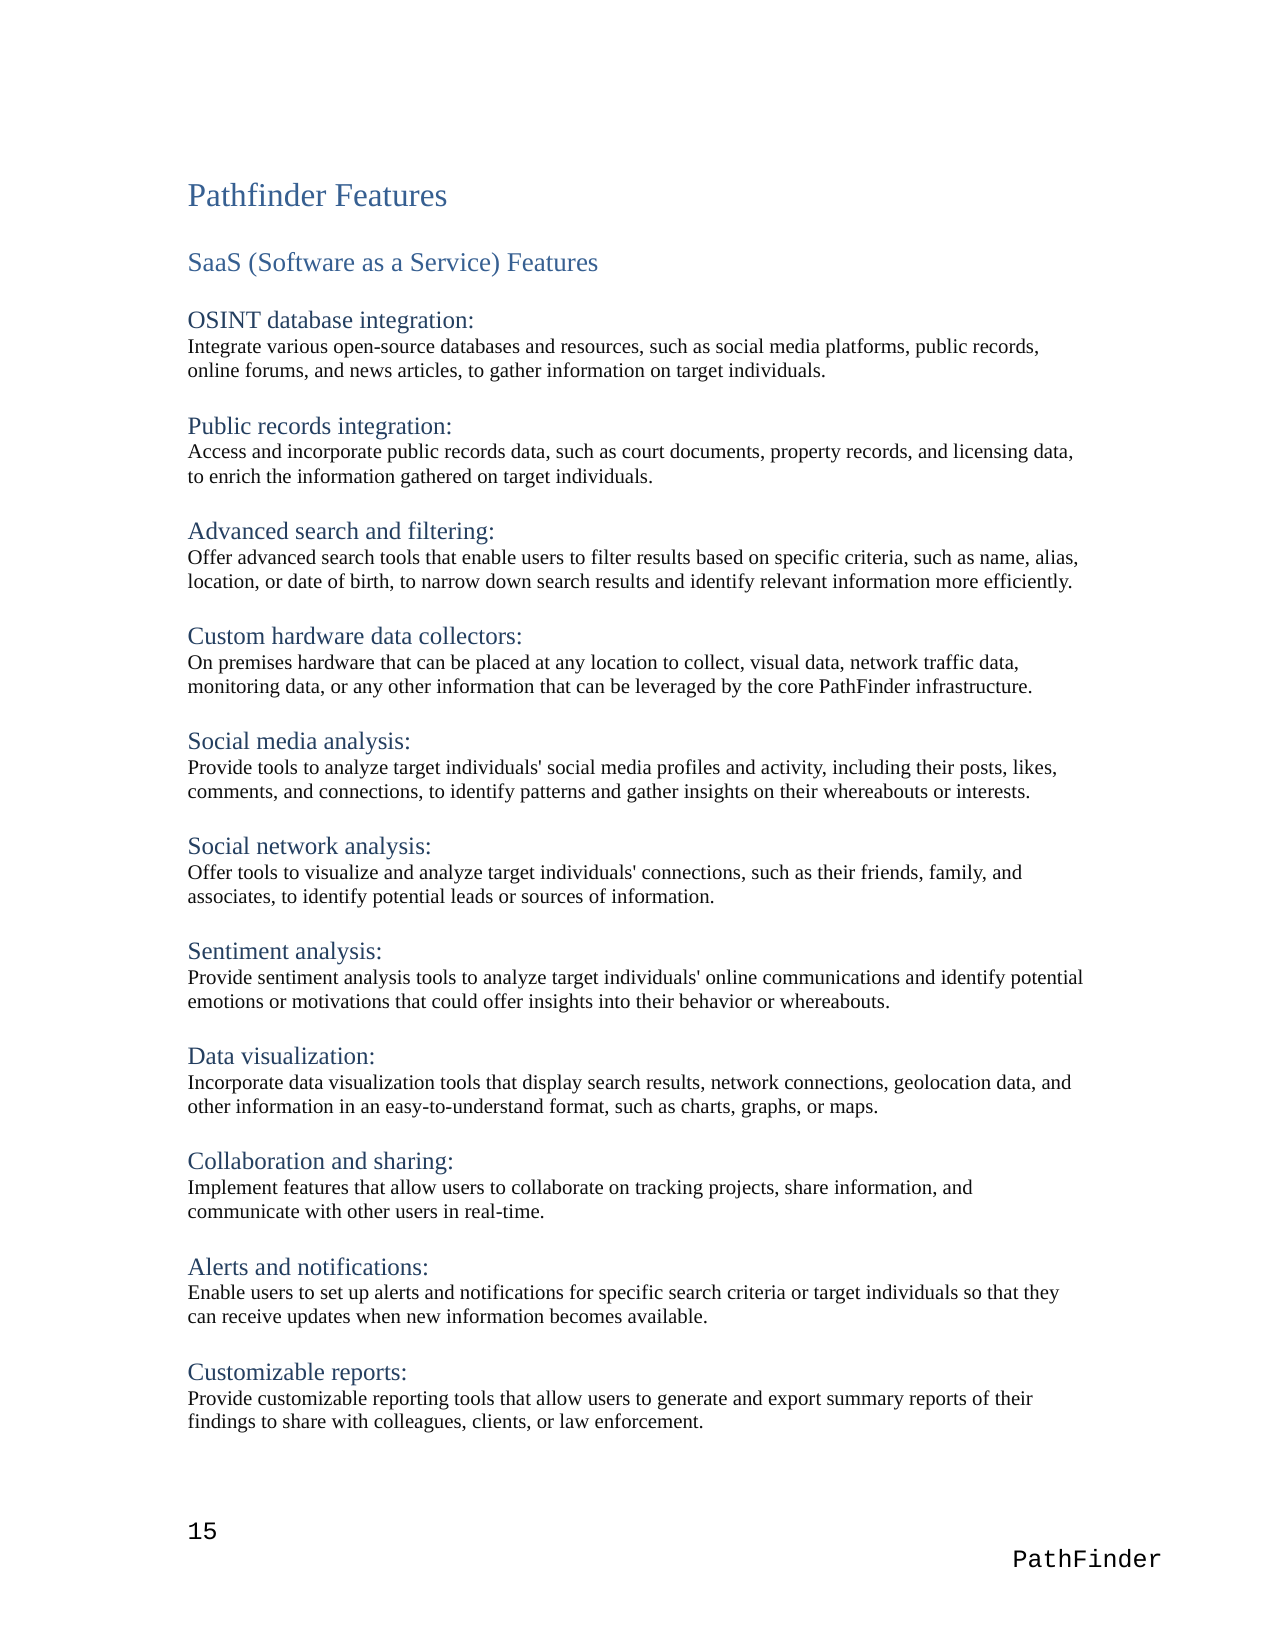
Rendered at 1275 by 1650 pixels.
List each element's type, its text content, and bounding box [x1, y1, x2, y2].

text Incorporate data visualization tools that display search results, network connections, geolocation data, and other information in an easy-to-understand format, such as charts, graphs, or maps. [187, 1070, 1087, 1118]
text On premises hardware that can be placed at any location to collect, visual data, network traffic data, monitoring data, or any other information that can be leveraged by the core PathFinder infrastructure. [187, 650, 1087, 698]
subtitle Alerts and notifications: [187, 1252, 1087, 1280]
subtitle Collaboration and sharing: [187, 1146, 1087, 1175]
text Access and incorporate public records data, such as court documents, property records, and licensing data, to enrich the information gathered on target individuals. [187, 439, 1087, 488]
subtitle Social network analysis: [187, 831, 1087, 860]
text Provide sentiment analysis tools to analyze target individuals' online communications and identify potential emotions or motivations that could offer insights into their behavior or whereabouts. [187, 965, 1087, 1013]
text Provide customizable reporting tools that allow users to generate and export summary reports of their findings to share with colleagues, clients, or law enforcement. [187, 1385, 1087, 1433]
text Implement features that allow users to collaborate on tracking projects, share information, and communicate with other users in real-time. [187, 1175, 1087, 1223]
subtitle Advanced search and filtering: [187, 516, 1087, 544]
subtitle SaaS (Software as a Service) Features [187, 246, 1087, 277]
text Offer tools to visualize and analyze target individuals' connections, such as their friends, family, and associates, to identify potential leads or sources of information. [187, 860, 1087, 908]
subtitle Data visualization: [187, 1041, 1087, 1070]
subtitle Customizable reports: [187, 1357, 1087, 1385]
subtitle Pathfinder Features [187, 175, 1087, 213]
subtitle Custom hardware data collectors: [187, 621, 1087, 650]
text Offer advanced search tools that enable users to filter results based on specific criteria, such as name, alias, location, or date of birth, to narrow down search results and identify relevant information more efficiently. [187, 544, 1087, 593]
text Provide tools to analyze target individuals' social media profiles and activity, including their posts, likes, comments, and connections, to identify patterns and gather insights on their whereabouts or interests. [187, 755, 1087, 803]
text Integrate various open-source databases and resources, such as social media platforms, public records, online forums, and news articles, to gather information on target individuals. [187, 334, 1087, 382]
subtitle Social media analysis: [187, 726, 1087, 755]
text Enable users to set up alerts and notifications for specific search criteria or target individuals so that they can receive updates when new information becomes available. [187, 1280, 1087, 1328]
subtitle Public records integration: [187, 411, 1087, 439]
subtitle OSINT database integration: [187, 306, 1087, 334]
subtitle Sentiment analysis: [187, 936, 1087, 965]
